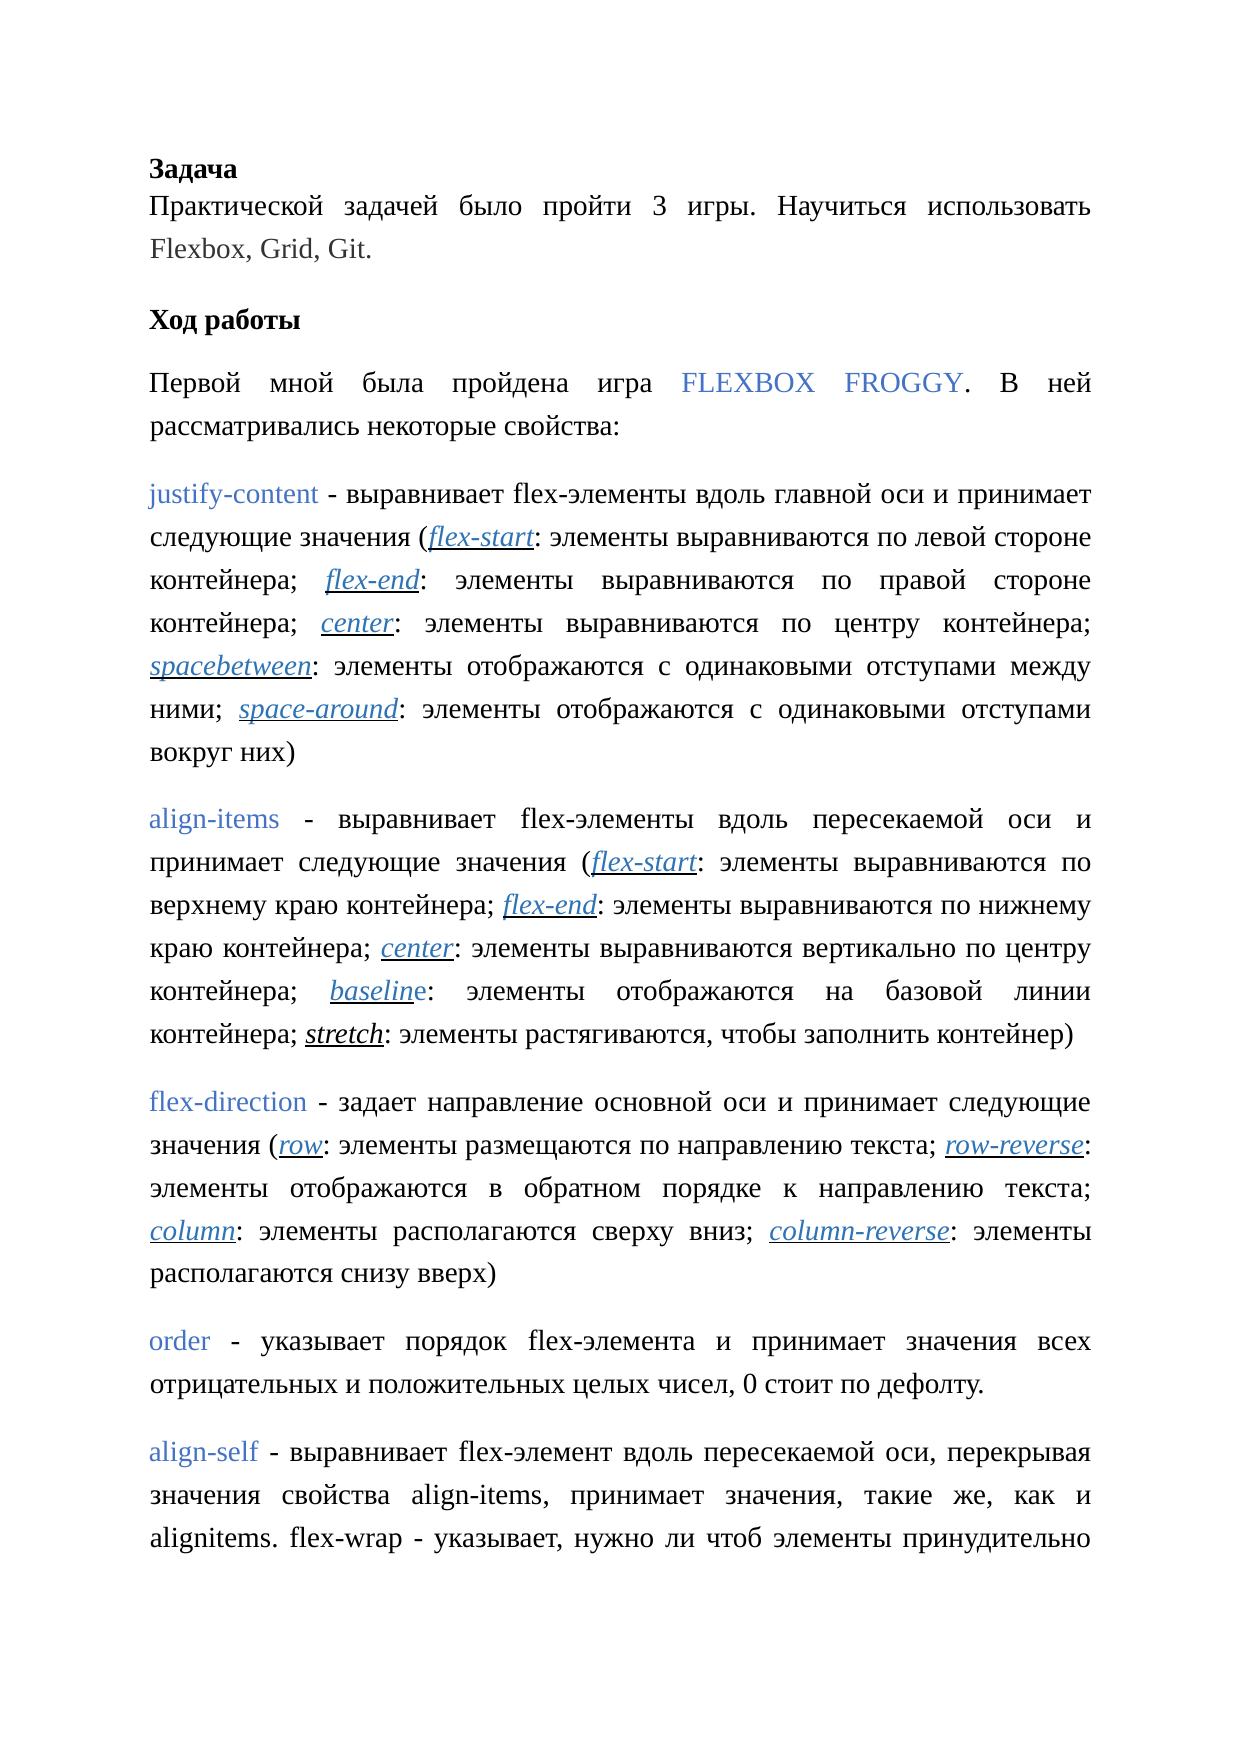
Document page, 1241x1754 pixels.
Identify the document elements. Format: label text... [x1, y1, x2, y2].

text align-items - выравнивает flex-элементы вдоль пересекаемой оси и принимает следующие значения (flex-start: элементы выравниваются по верхнему краю контейнера; flex-end: элементы выравниваются по нижнему краю контейнера; center: элементы выравниваются вертикально по центру контейнера; baseline: элементы отображаются на базовой линии контейнера; stretch: элементы растягиваются, чтобы заполнить контейнер) [148, 801, 1092, 1049]
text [148, 1434, 1092, 1553]
subtitle Задача [148, 151, 1099, 184]
subtitle Ход работы [148, 302, 1099, 336]
text Первой мной была пройдена игра FLEXBOX FROGGY. В ней рассматривались некоторые свойства: [148, 365, 1092, 442]
text flex-direction - задает направление основной оси и принимает следующие значения (row: элементы размещаются по направлению текста; row-reverse: элементы отображаются в обратном порядке к направлению текста; column: элементы располагаются сверху вниз; column-reverse: элементы располагаются снизу вверх) [148, 1084, 1092, 1289]
text justify-content - выравнивает flex-элементы вдоль главной оси и принимает следующие значения (flex-start: элементы выравниваются по левой стороне контейнера; flex-end: элементы выравниваются по правой стороне контейнера; center: элементы выравниваются по центру контейнера; spacebetween: элементы отображаются с одинаковыми отступами между ними; space-around: элементы отображаются с одинаковыми отступами вокруг них) [148, 476, 1092, 767]
text Практической задачей было пройти 3 игры. Научиться использовать Flexbox, Grid, Git. [148, 188, 1092, 265]
text order - указывает порядок flex-элемента и принимает значения всех отрицательных и положительных целых чисел, 0 стоит по дефолту. [148, 1323, 1092, 1400]
